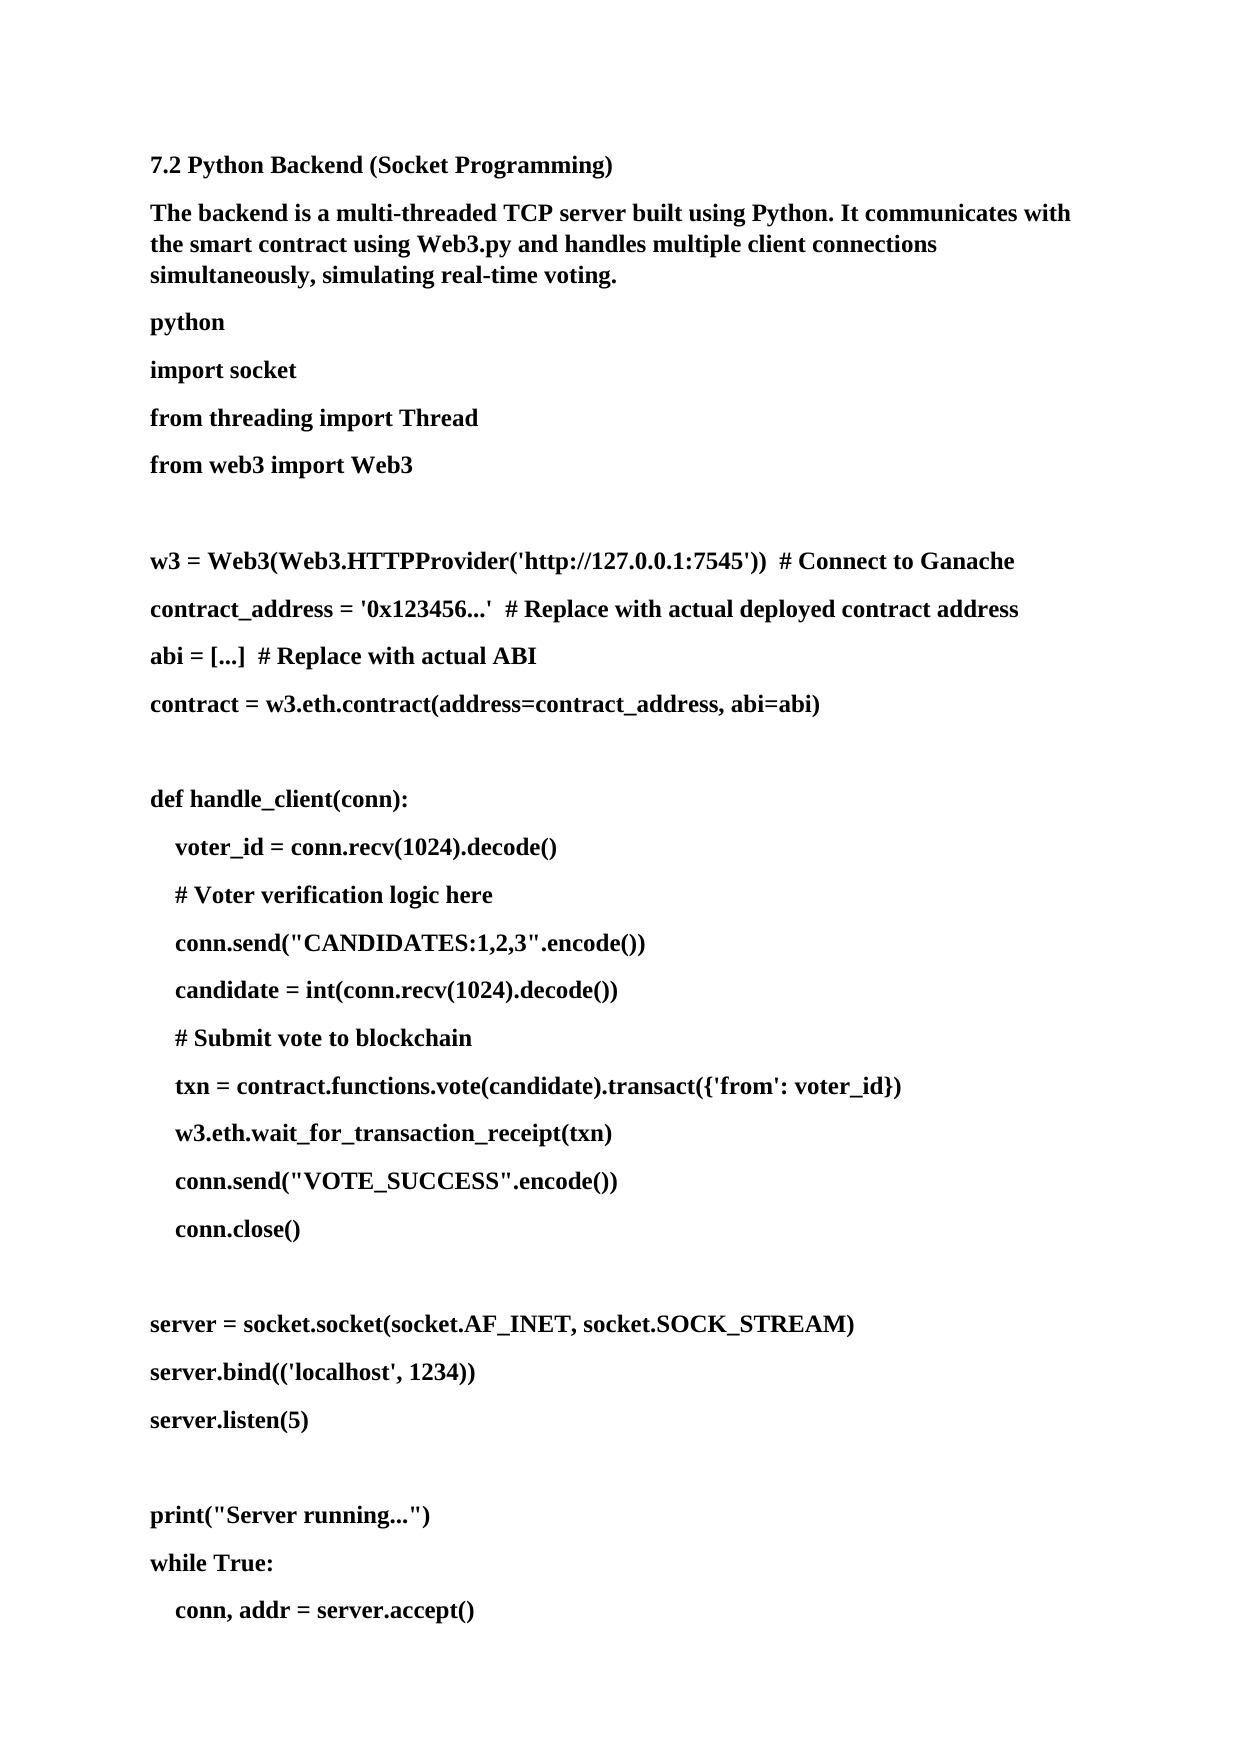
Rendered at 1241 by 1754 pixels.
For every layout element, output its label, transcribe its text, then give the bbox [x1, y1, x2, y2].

text server.bind(('localhost', 1234)) [150, 1357, 1090, 1386]
text abi = [...] # Replace with actual ABI [150, 641, 1090, 670]
text candidate = int(conn.recv(1024).decode()) [150, 975, 1090, 1004]
text w3 = Web3(Web3.HTTPProvider('http://127.0.0.1:7545')) # Connect to Ganache [150, 546, 1090, 575]
text print("Server running...") [150, 1500, 1090, 1529]
text server.listen(5) [150, 1405, 1090, 1433]
text conn, addr = server.accept() [150, 1596, 1090, 1624]
text 7.2 Python Backend (Socket Programming) [150, 150, 1090, 179]
text from threading import Thread [150, 403, 1090, 432]
text from web3 import Web3 [150, 451, 1090, 479]
text import socket [150, 355, 1090, 384]
text The backend is a multi-threaded TCP server built using Python. It communicates with the smart contract using Web3.py and handles multiple client connections simultaneously, simulating real-time voting. [150, 198, 1090, 288]
text # Voter verification logic here [150, 880, 1090, 909]
text conn.send("CANDIDATES:1,2,3".encode()) [150, 928, 1090, 956]
text while True: [150, 1548, 1090, 1577]
text conn.close() [150, 1214, 1090, 1243]
text def handle_client(conn): [150, 784, 1090, 813]
text txn = contract.functions.vote(candidate).transact({'from': voter_id}) [150, 1071, 1090, 1099]
text voter_id = conn.recv(1024).decode() [150, 832, 1090, 861]
text contract_address = '0x123456...' # Replace with actual deployed contract address [150, 594, 1090, 622]
text contract = w3.eth.contract(address=contract_address, abi=abi) [150, 689, 1090, 718]
text server = socket.socket(socket.AF_INET, socket.SOCK_STREAM) [150, 1309, 1090, 1338]
text conn.send("VOTE_SUCCESS".encode()) [150, 1166, 1090, 1195]
text w3.eth.wait_for_transaction_receipt(txn) [150, 1118, 1090, 1147]
text python [150, 307, 1090, 336]
text # Submit vote to blockchain [150, 1023, 1090, 1052]
